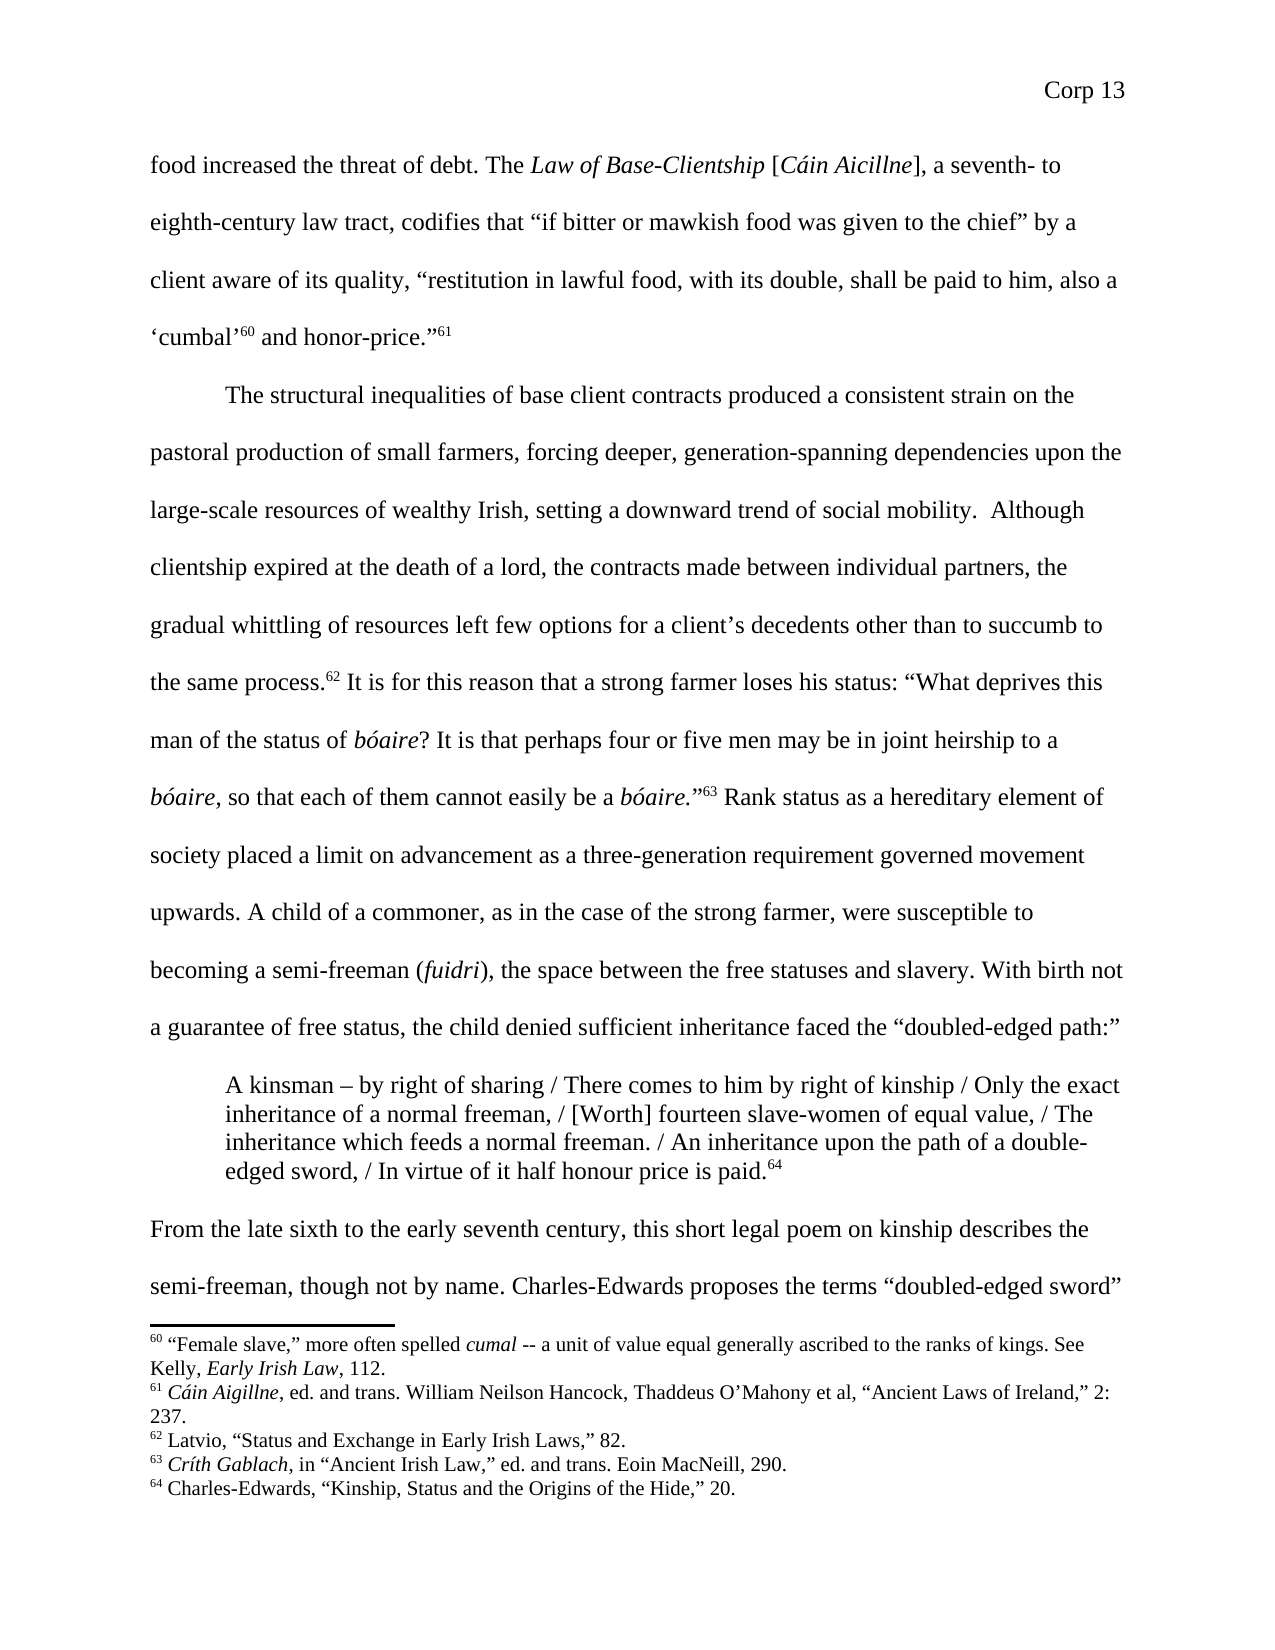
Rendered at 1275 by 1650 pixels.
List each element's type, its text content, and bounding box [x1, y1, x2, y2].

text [150, 150, 1125, 351]
text The structural inequalities of base client contracts produced a consistent strain on the pastoral production of small farmers, forcing deeper, generation-spanning dependencies upon the large-scale resources of wealthy Irish, setting a downward trend of social mobility. Although clientship expired at the death of a lord, the contracts made between individual partners, the gradual whittling of resources left few options for a client’s decedents other than to succumb to the same process. It is for this reason that a strong farmer loses his status: “What deprives this man of the status of bóaire? It is that perhaps four or five men may be in joint heirship to a bóaire, so that each of them cannot easily be a bóaire.” Rank status as a hereditary element of society placed a limit on advancement as a three-generation requirement governed movement upwards. A child of a commoner, as in the case of the strong farmer, were susceptible to becoming a semi-freeman (fuidri), the space between the free statuses and slavery. With birth not a guarantee of free status, the child denied sufficient inheritance faced the “doubled-edged path:” [150, 380, 1125, 1041]
text A kinsman – by right of sharing / There comes to him by right of kinship / Only the exact inheritance of a normal freeman, / [Worth] fourteen slave-women of equal value, / The inheritance which feeds a normal freeman. / An inheritance upon the path of a double-edged sword, / In virtue of it half honour price is paid. [225, 1070, 1125, 1185]
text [150, 1214, 1125, 1300]
